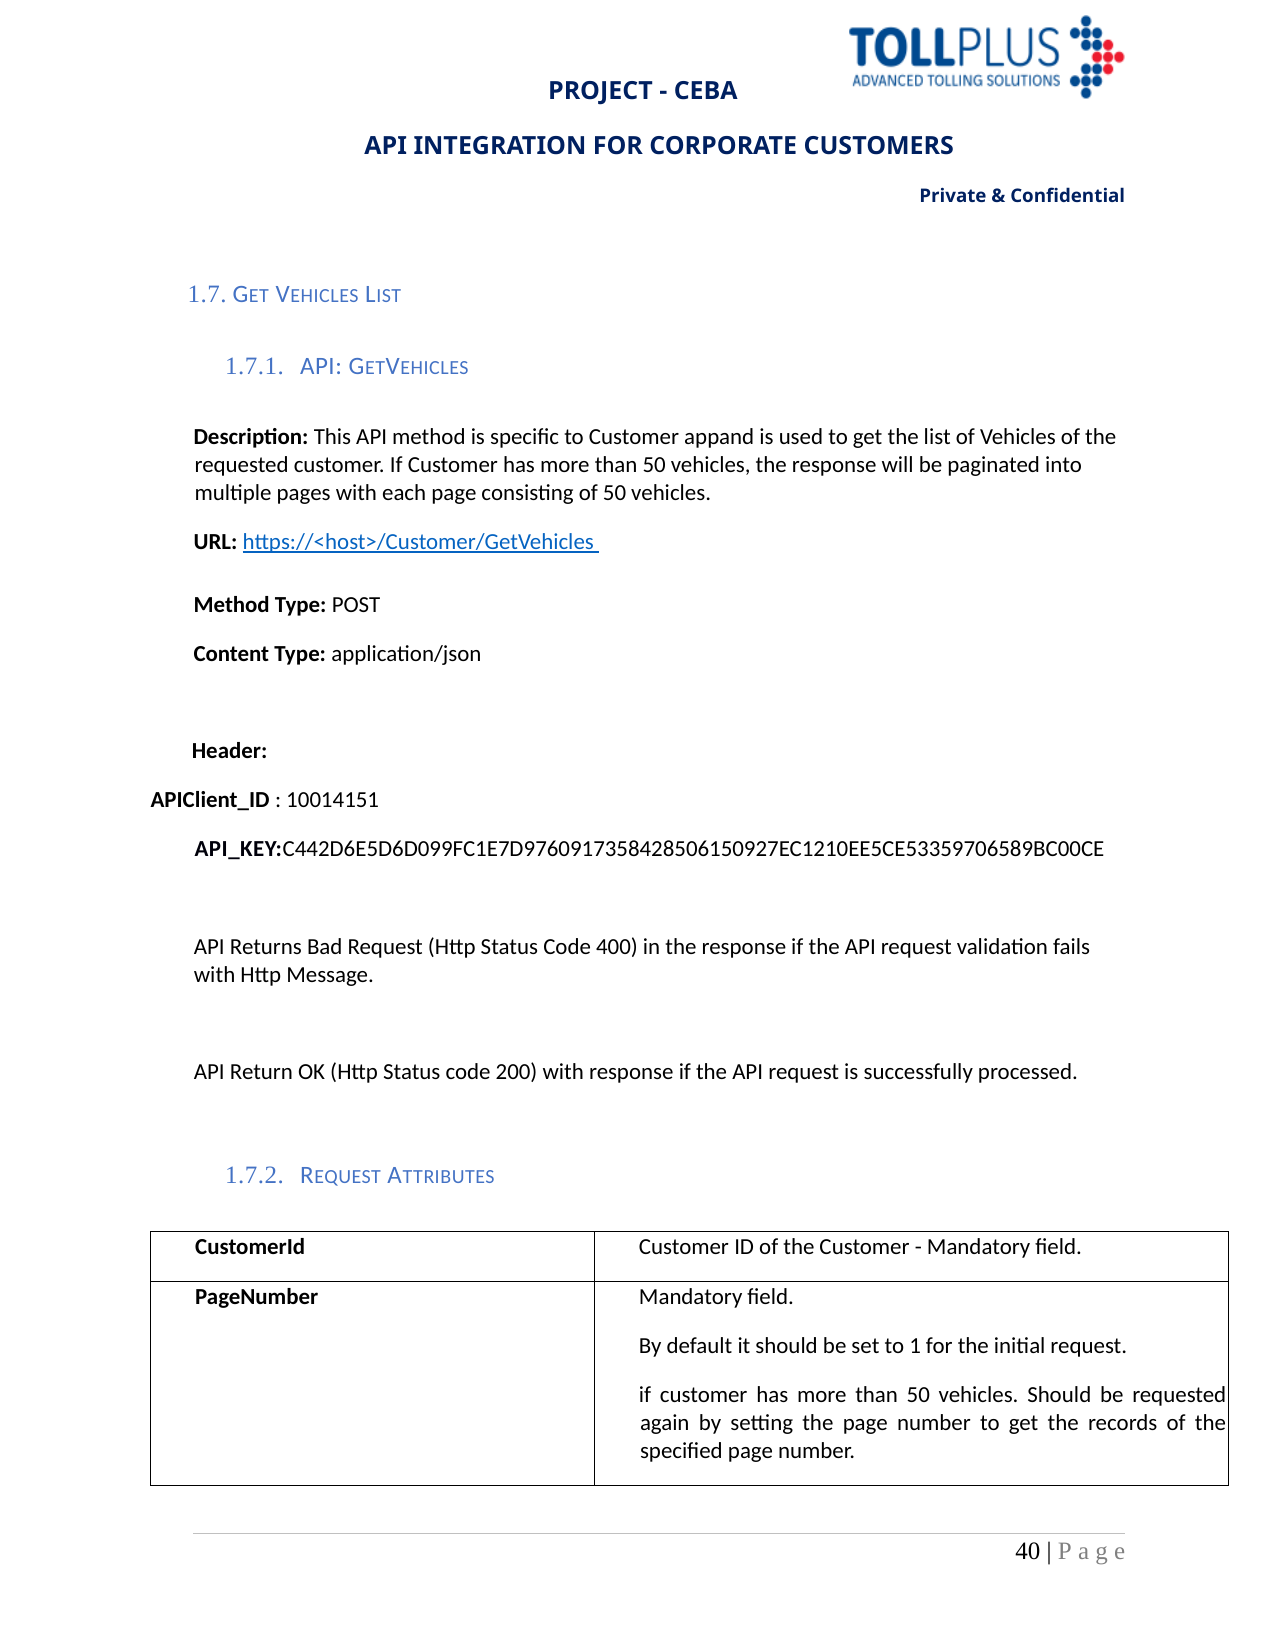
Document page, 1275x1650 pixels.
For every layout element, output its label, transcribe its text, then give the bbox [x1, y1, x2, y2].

table_header Customer ID of the Customer - Mandatory field. [595, 1232, 1228, 1281]
text API Return OK (Http Status code 200) with response if the API request is successfully processed. [150, 1057, 1125, 1086]
text API Returns Bad Request (Http Status Code 400) in the response if the API request validation fails with Http Message. [194, 932, 1125, 988]
table_header CustomerId [151, 1232, 594, 1281]
text Method Type: POST [193, 590, 1125, 618]
text API_KEY:C442D6E5D6D099FC1E7D9760917358428506150927EC1210EE5CE53359706589BC00CE [194, 834, 1125, 862]
text Description: This API method is specific to Customer appand is used to get the list of Vehicles of the requested customer. If Customer has more than 50 vehicles, the response will be paginated into multiple pages with each page consisting of 50 vehicles. [193, 422, 1125, 506]
subtitle API: GetVehicles [225, 350, 1125, 381]
text Header: [192, 736, 1125, 764]
text URL: https://<host>/Customer/GetVehicles [193, 527, 1125, 555]
table_cell PageNumber [151, 1282, 594, 1485]
text APIClient_ID : 10014151 [149, 785, 1125, 813]
subtitle Get Vehicles List [187, 278, 1125, 309]
subtitle Request Attributes [225, 1159, 1125, 1190]
text Content Type: application/json [193, 639, 1125, 667]
table_cell Mandatory field. By default it should be set to 1 for the initial request. if customer has more than 50 vehicles. Should be requested again by setting the page number to get the records of the specified page number. [595, 1282, 1228, 1485]
picture [848, 15, 1125, 100]
